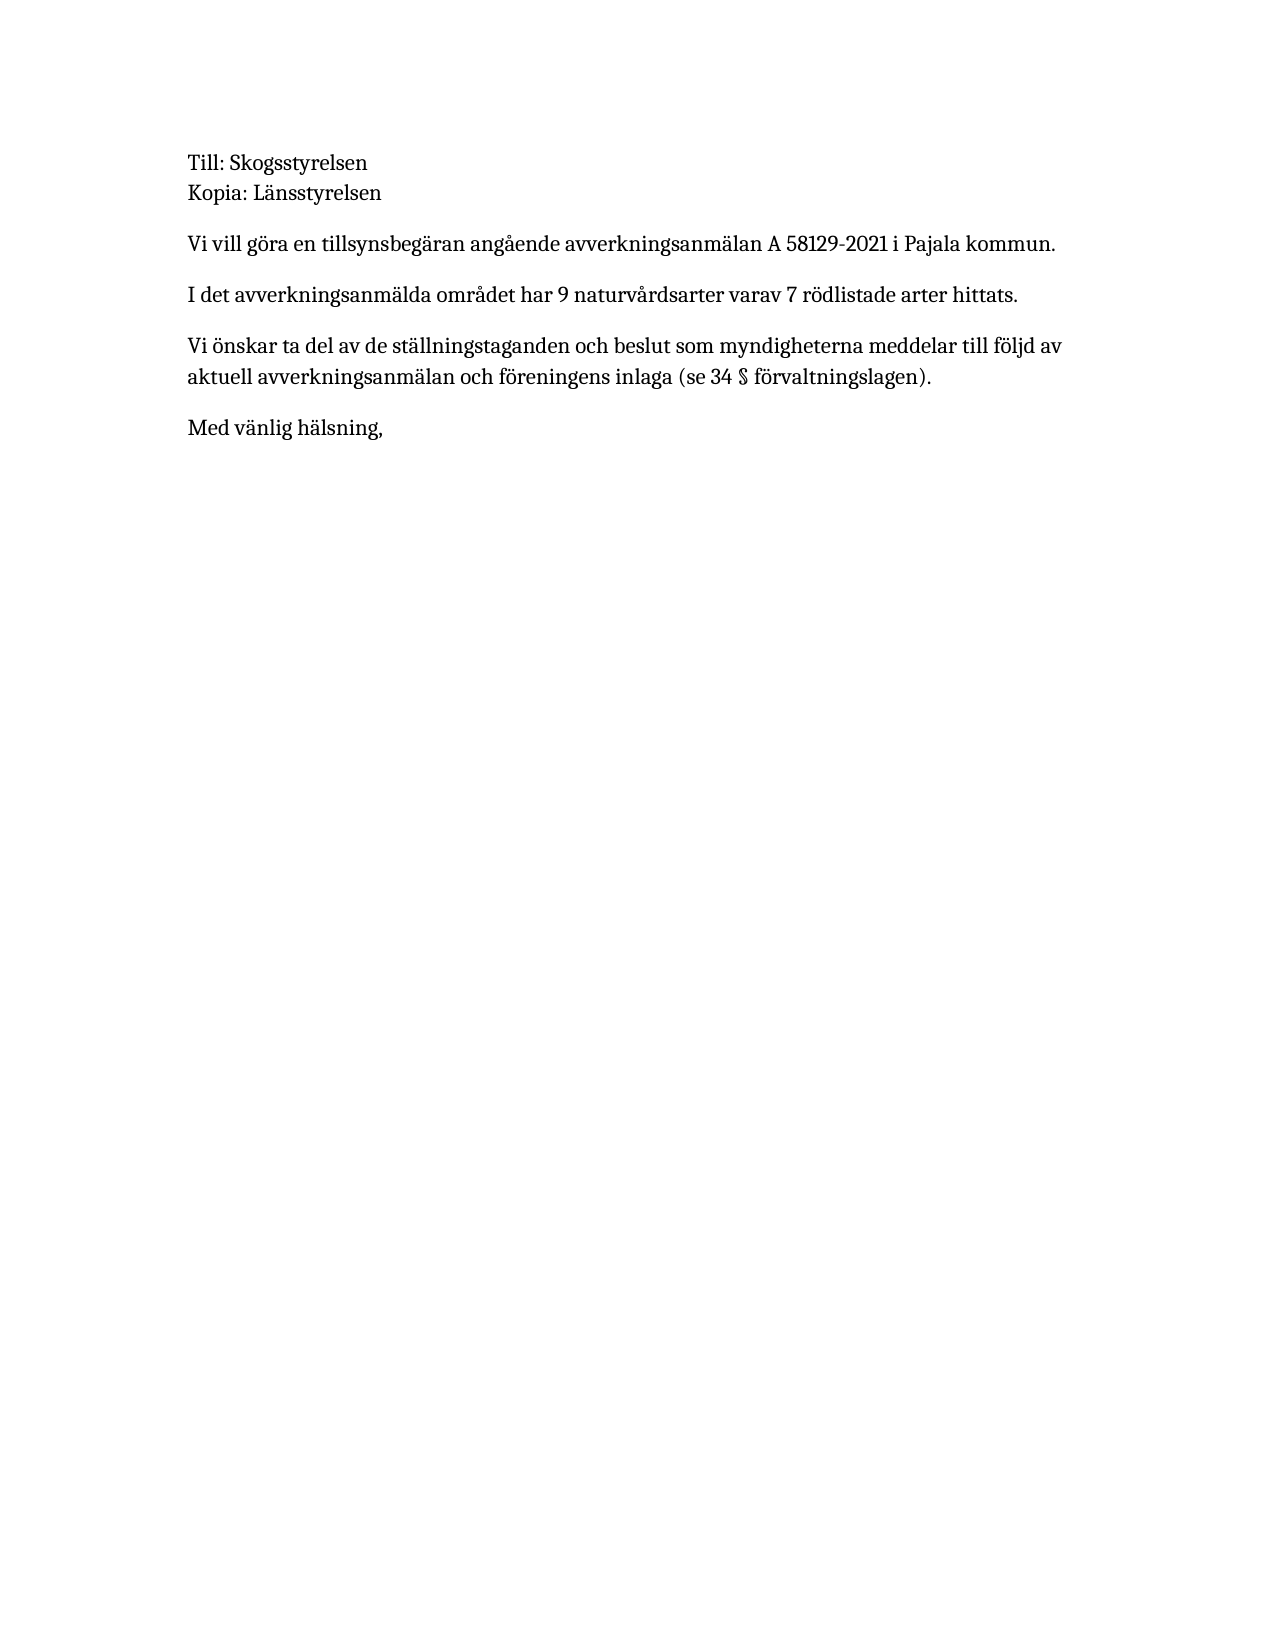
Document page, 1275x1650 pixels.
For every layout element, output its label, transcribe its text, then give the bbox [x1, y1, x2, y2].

text Till: Skogsstyrelsen Kopia: Länsstyrelsen [187, 150, 1087, 207]
text Med vänlig hälsning, [187, 414, 1087, 471]
text Vi önskar ta del av de ställningstaganden och beslut som myndigheterna meddelar till följd av aktuell avverkningsanmälan och föreningens inlaga (se 34 § förvaltningslagen). [187, 333, 1087, 390]
text I det avverkningsanmälda området har 9 naturvårdsarter varav 7 rödlistade arter hittats. [187, 282, 1087, 309]
text Vi vill göra en tillsynsbegäran angående avverkningsanmälan A 58129-2021 i Pajala kommun. [187, 231, 1087, 258]
